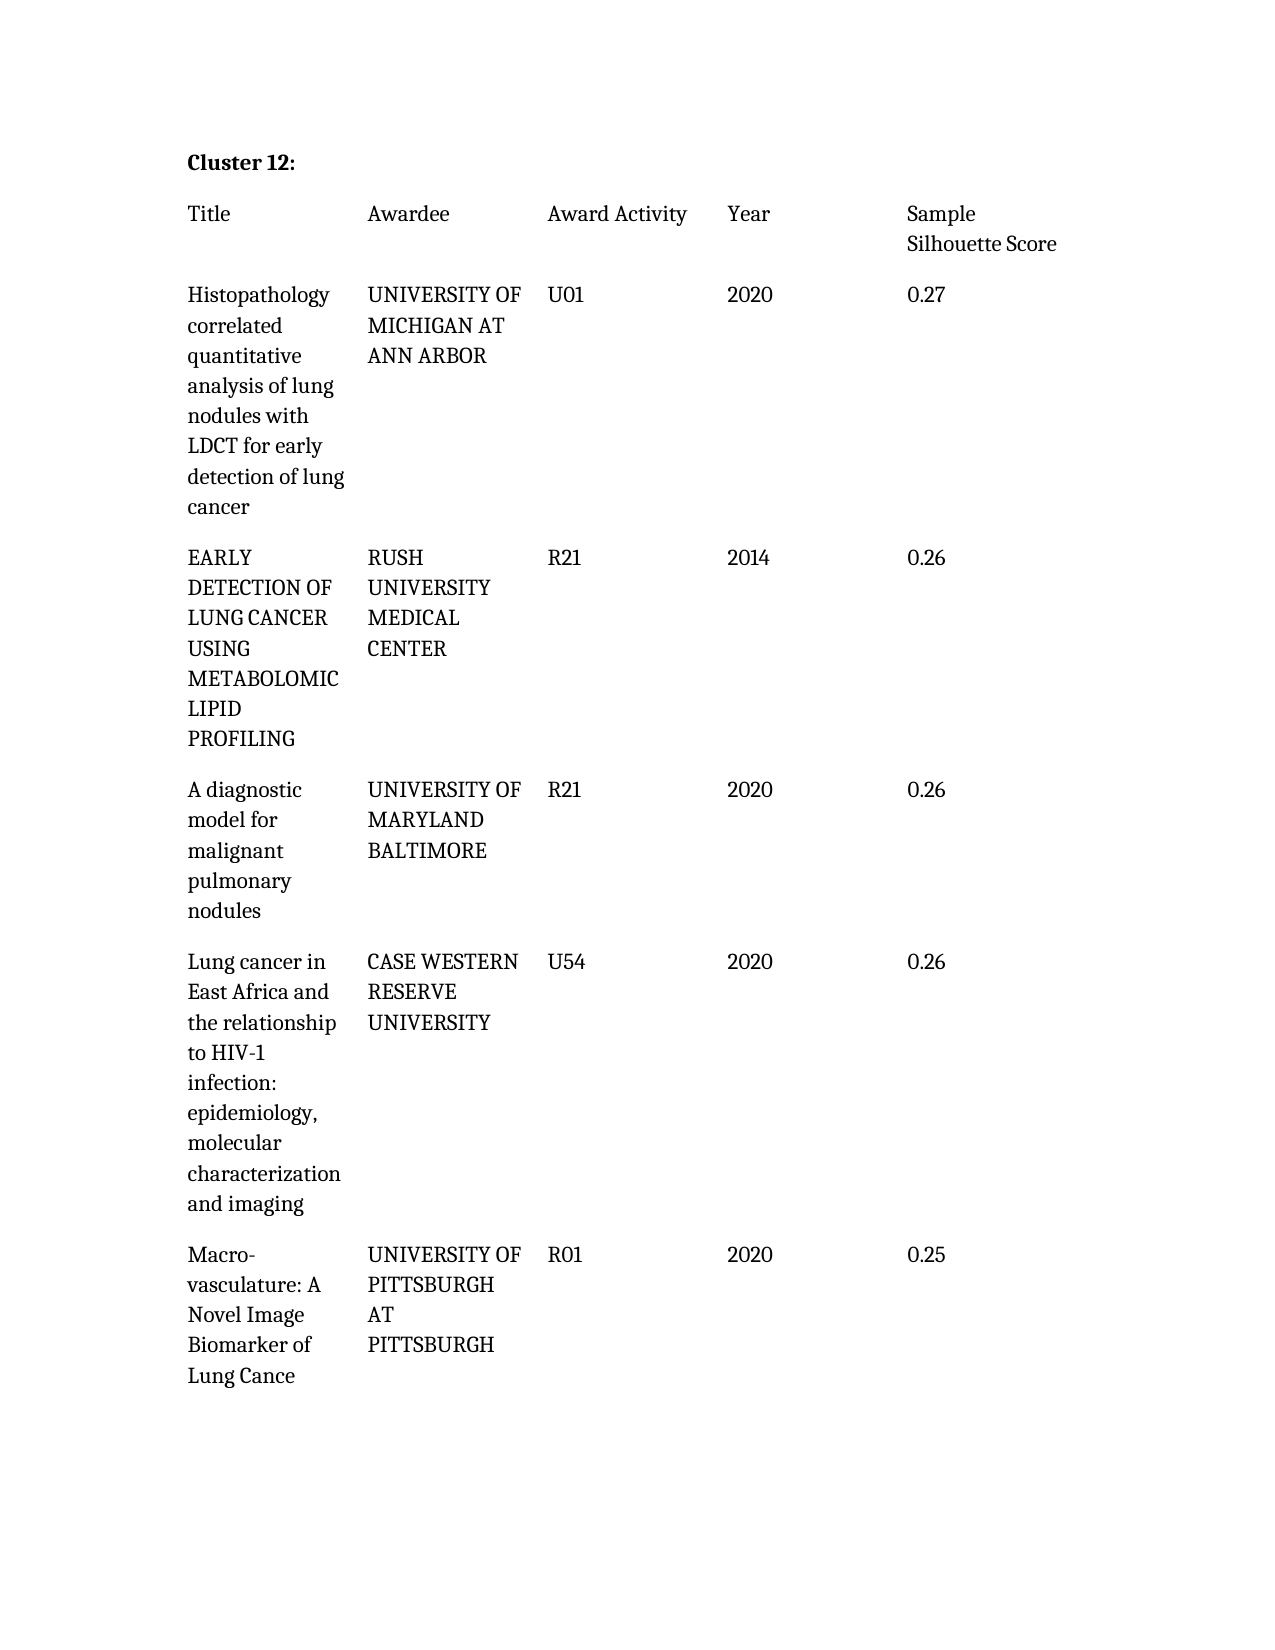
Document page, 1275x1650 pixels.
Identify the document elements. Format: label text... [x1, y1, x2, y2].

table_cell 2014 [716, 545, 896, 777]
table_cell Macro-vasculature: A Novel Image Biomarker of Lung Cance [176, 1242, 356, 1413]
table_cell Histopathology correlated quantitative analysis of lung nodules with LDCT for early detection of lung cancer [176, 282, 356, 545]
table_cell CASE WESTERN RESERVE UNIVERSITY [356, 949, 536, 1242]
table_header Sample Silhouette Score [896, 201, 1076, 282]
table_cell 2020 [716, 282, 896, 545]
table_cell Lung cancer in East Africa and the relationship to HIV-1 infection: epidemiology, molecular characterization and imaging [176, 949, 356, 1242]
table_cell R01 [536, 1242, 716, 1413]
table_cell 0.26 [896, 545, 1076, 777]
table_cell U01 [536, 282, 716, 545]
table_cell UNIVERSITY OF MICHIGAN AT ANN ARBOR [356, 282, 536, 545]
table_header Title [176, 201, 356, 282]
table_cell 2020 [716, 1242, 896, 1413]
table_header Year [716, 201, 896, 282]
table_cell 0.26 [896, 949, 1076, 1242]
table_cell 0.26 [896, 777, 1076, 949]
table_cell A diagnostic model for malignant pulmonary nodules [176, 777, 356, 949]
table_cell UNIVERSITY OF PITTSBURGH AT PITTSBURGH [356, 1242, 536, 1413]
table_header Awardee [356, 201, 536, 282]
table_cell 0.27 [896, 282, 1076, 545]
table_cell EARLY DETECTION OF LUNG CANCER USING METABOLOMIC LIPID PROFILING [176, 545, 356, 777]
table_cell R21 [536, 777, 716, 949]
table_cell 0.25 [896, 1242, 1076, 1413]
table_cell U54 [536, 949, 716, 1242]
table_cell R21 [536, 545, 716, 777]
table_cell UNIVERSITY OF MARYLAND BALTIMORE [356, 777, 536, 949]
table_cell 2020 [716, 777, 896, 949]
table_cell 2020 [716, 949, 896, 1242]
text Cluster 12: [187, 150, 1087, 176]
table_header Award Activity [536, 201, 716, 282]
table_cell RUSH UNIVERSITY MEDICAL CENTER [356, 545, 536, 777]
